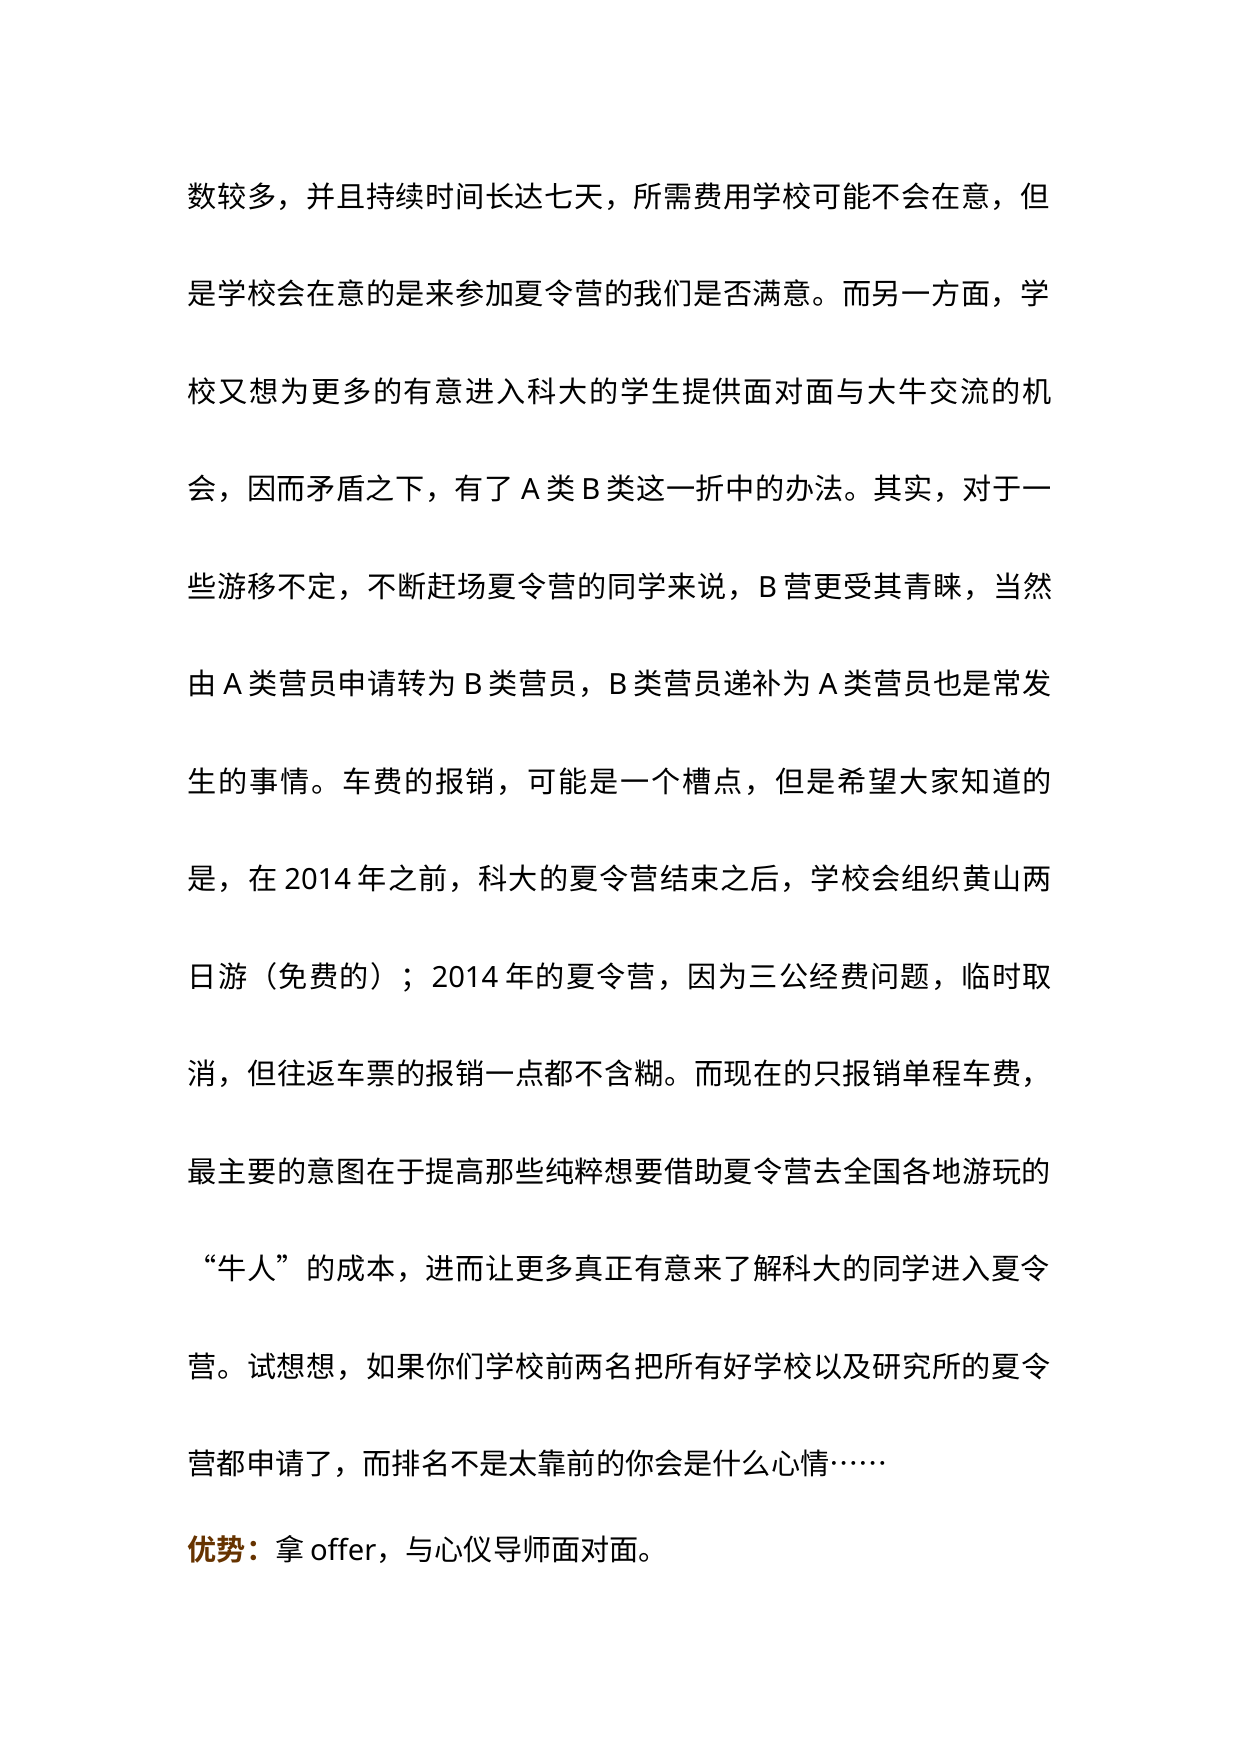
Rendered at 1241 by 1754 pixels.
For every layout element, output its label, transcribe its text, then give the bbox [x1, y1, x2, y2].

list 优势：拿offer，与心仪导师面对面。 [187, 1516, 1053, 1581]
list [187, 162, 1053, 1494]
